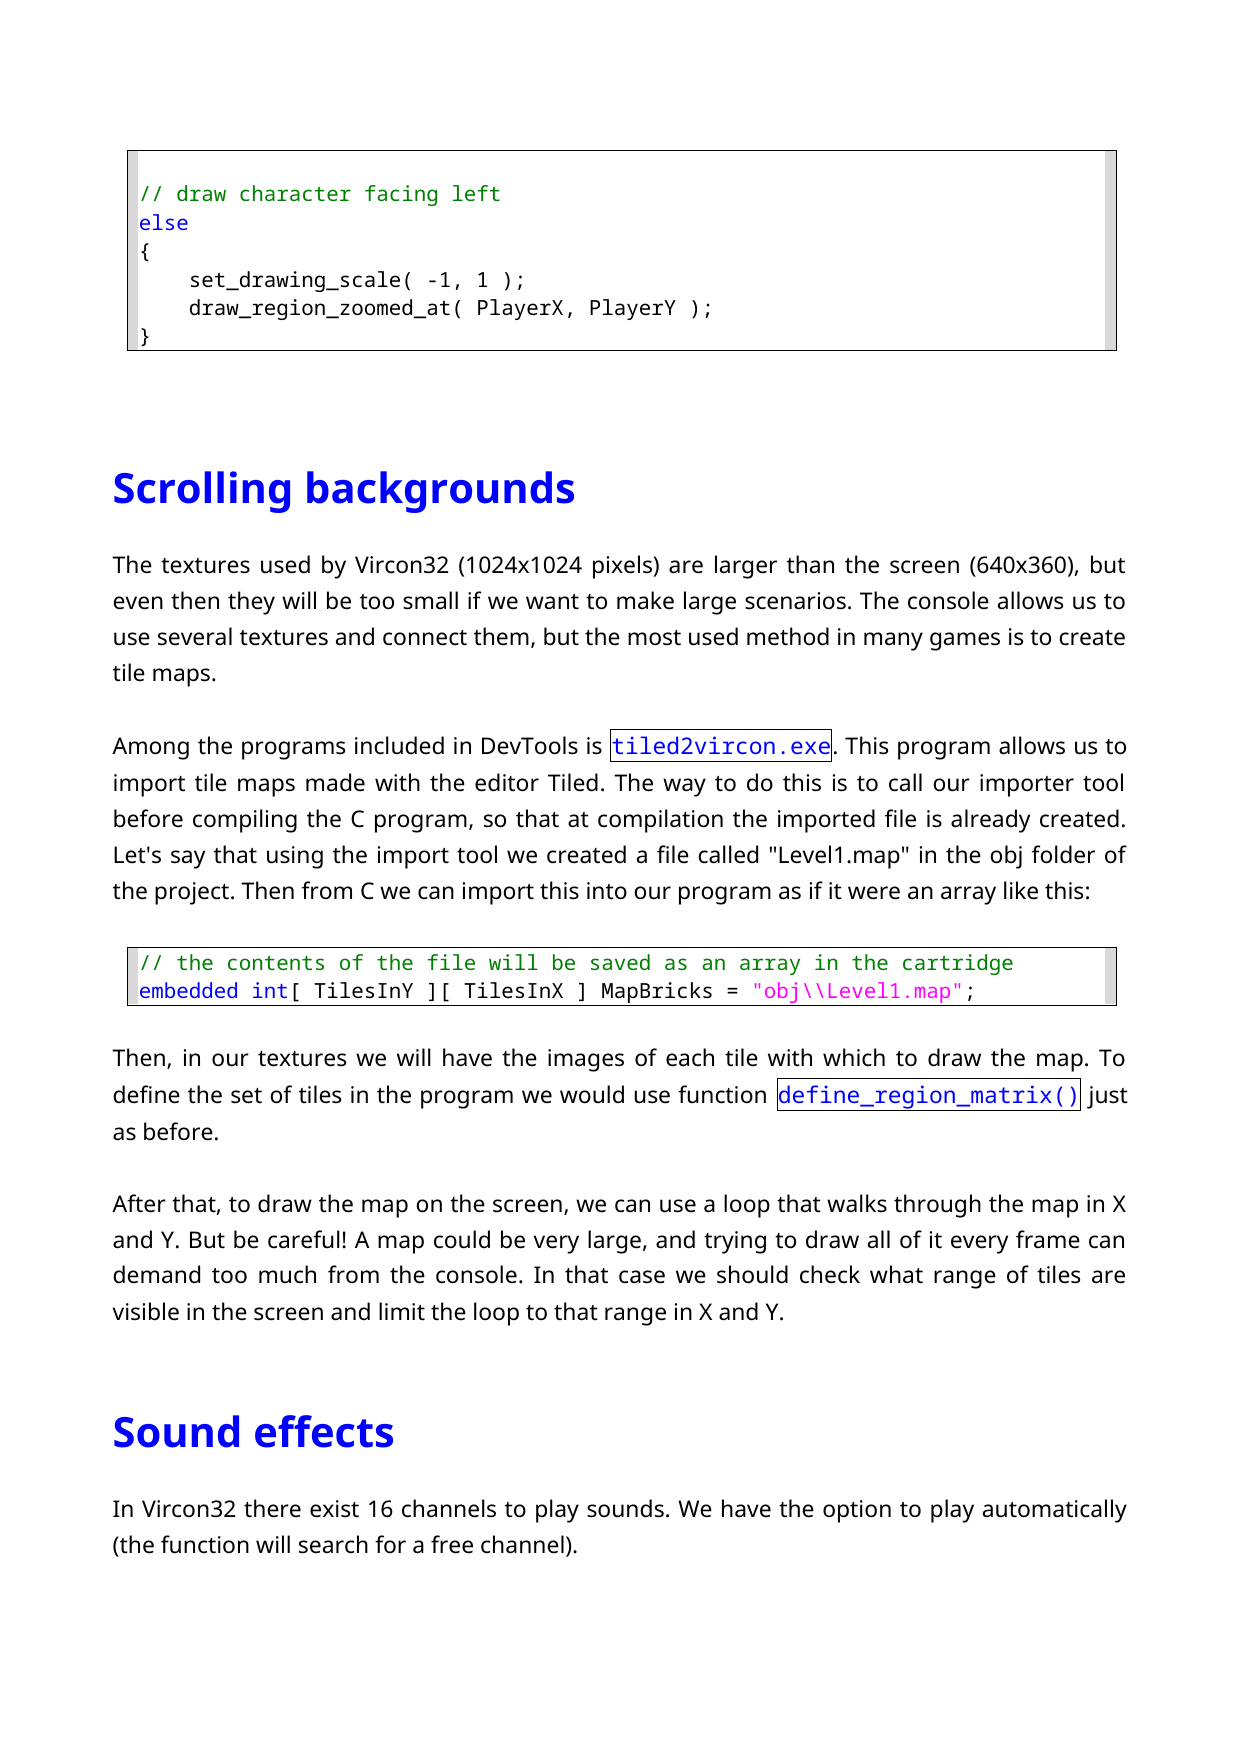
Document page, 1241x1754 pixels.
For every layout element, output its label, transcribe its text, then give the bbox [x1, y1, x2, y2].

text Among the programs included in DevTools is tiled2vircon.exe. This program allows us to import tile maps made with the editor Tiled. The way to do this is to call our importer tool before compiling the C program, so that at compilation the imported file is already created. Let's say that using the import tool we created a file called "Level1.map" in the obj folder of the project. Then from C we can import this into our program as if it were an array like this: [112, 729, 1128, 906]
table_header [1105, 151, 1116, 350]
text The textures used by Vircon32 (1024x1024 pixels) are larger than the screen (640x360), but even then they will be too small if we want to make large scenarios. The console allows us to use several textures and connect them, but the most used method in many games is to create tile maps. [112, 549, 1128, 688]
subtitle Scrolling backgrounds [112, 459, 1128, 516]
text After that, to draw the map on the screen, we can use a loop that walks through the map in X and Y. But be careful! A map could be very large, and trying to draw all of it every frame can demand too much from the console. In that case we should check what range of tiles are visible in the screen and limit the loop to that range in X and Y. [112, 1188, 1128, 1327]
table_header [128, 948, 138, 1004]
text Then, in our textures we will have the images of each tile with which to draw the map. To define the set of tiles in the program we would use function define_region_matrix() just as before. [112, 1041, 1128, 1147]
subtitle Sound effects [112, 1403, 1128, 1460]
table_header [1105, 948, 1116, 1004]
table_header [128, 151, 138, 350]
text In Vircon32 there exist 16 channels to play sounds. We have the option to play automatically (the function will search for a free channel). [112, 1493, 1128, 1561]
